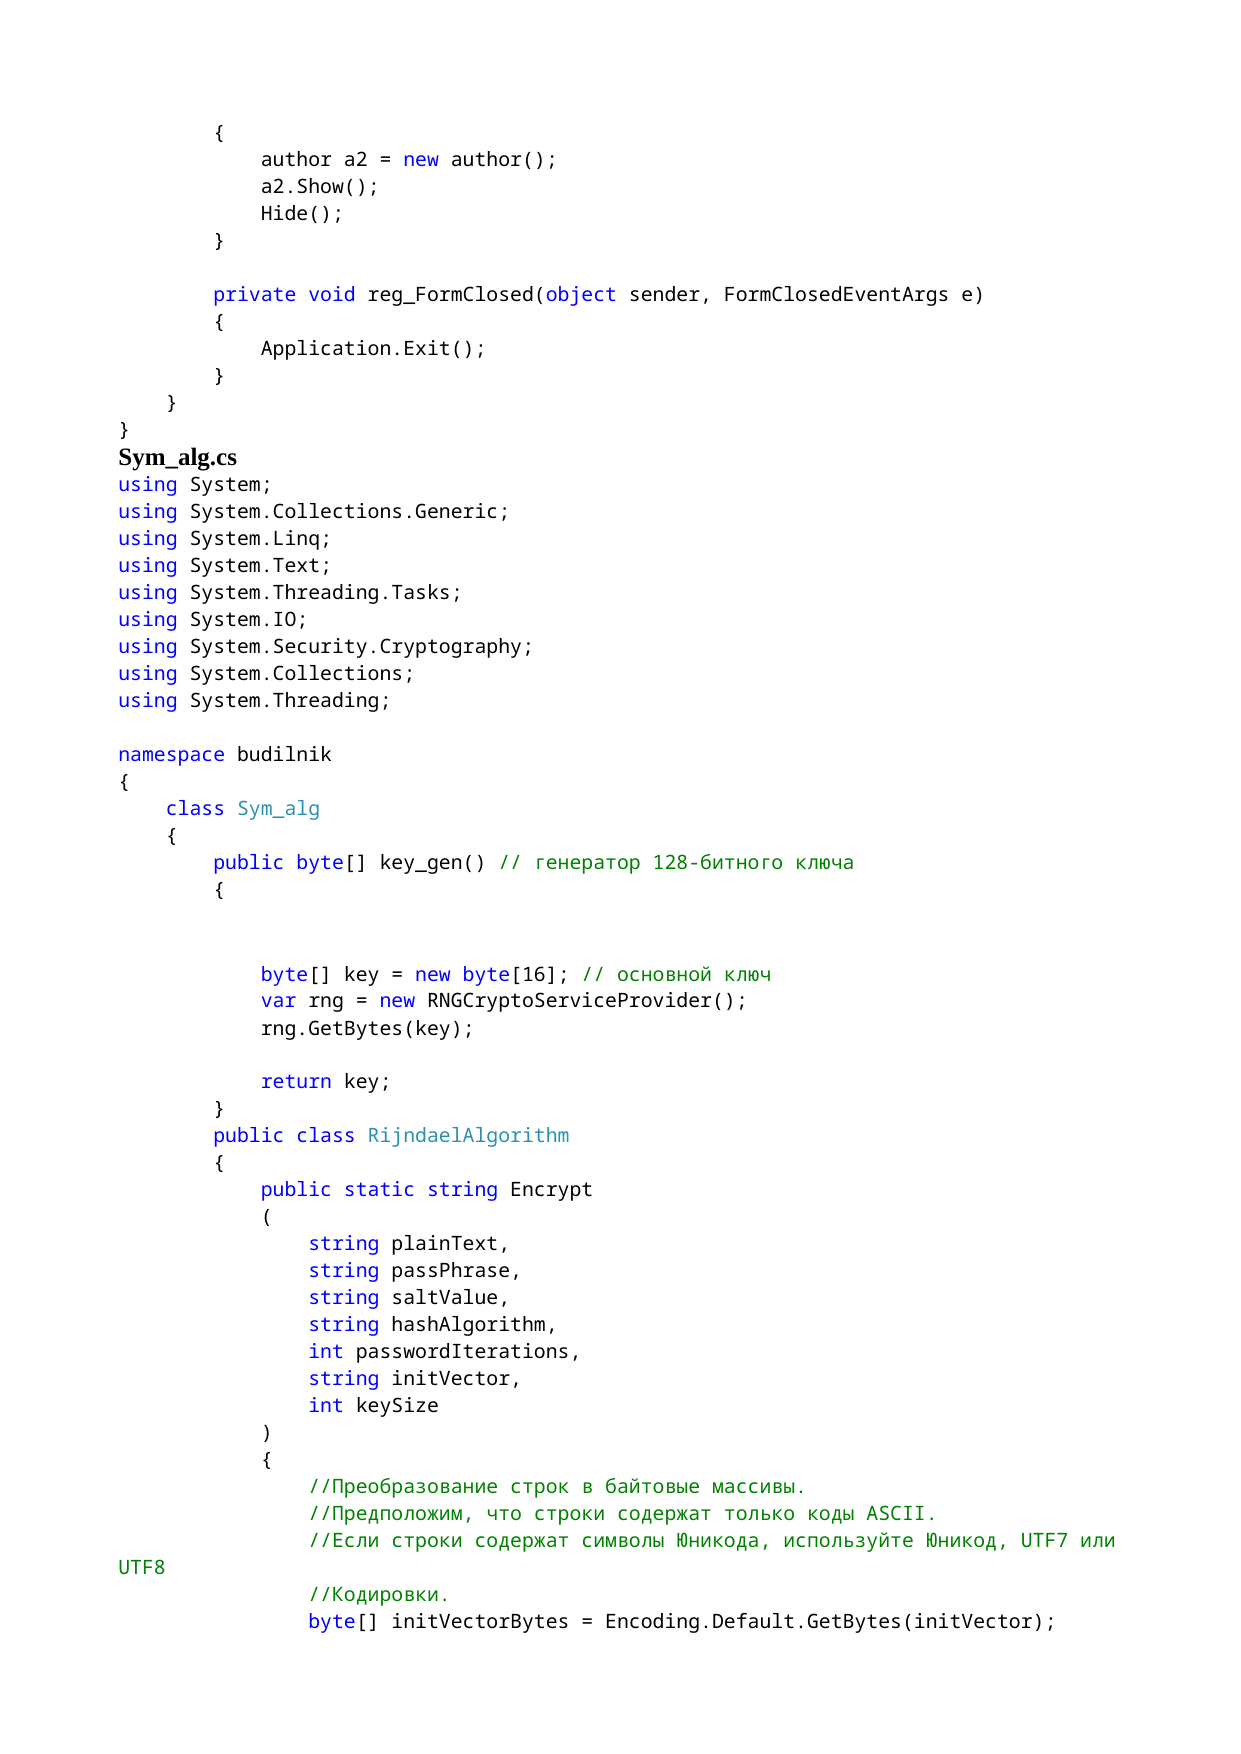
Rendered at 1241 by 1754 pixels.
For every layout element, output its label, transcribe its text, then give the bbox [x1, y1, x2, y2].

text } [118, 226, 1152, 253]
text public class RijndaelAlgorithm [118, 1122, 1152, 1149]
text { [118, 1445, 1152, 1472]
text byte[] key = new byte[16]; // основной ключ [118, 960, 1152, 987]
text string hashAlgorithm, [118, 1311, 1152, 1337]
text //Если строки содержат символы Юникода, используйте Юникод, UTF7 или UTF8 [118, 1526, 1152, 1580]
text { [118, 821, 1152, 848]
text class Sym_alg [118, 794, 1152, 821]
text author a2 = new author(); [118, 145, 1152, 172]
text using System; [118, 471, 1152, 498]
text string initVector, [118, 1364, 1152, 1391]
text public static string Encrypt [118, 1176, 1152, 1203]
text int passwordIterations, [118, 1337, 1152, 1364]
text using System.Threading.Tasks; [118, 578, 1152, 606]
text ) [118, 1418, 1152, 1445]
text } [118, 361, 1152, 388]
text using System.Threading; [118, 686, 1152, 713]
text { [118, 1149, 1152, 1176]
text Hide(); [118, 199, 1152, 226]
text using System.Security.Cryptography; [118, 632, 1152, 659]
text } [118, 1095, 1152, 1122]
text private void reg_FormClosed(object sender, FormClosedEventArgs e) [118, 280, 1152, 307]
text rng.GetBytes(key); [118, 1014, 1152, 1041]
text using System.IO; [118, 606, 1152, 632]
text int keySize [118, 1391, 1152, 1418]
text public byte[] key_gen() // генератор 128-битного ключа [118, 848, 1152, 875]
text using System.Text; [118, 552, 1152, 578]
text a2.Show(); [118, 172, 1152, 199]
text } [118, 388, 1152, 415]
text } [118, 415, 1152, 442]
text string plainText, [118, 1229, 1152, 1257]
text { [118, 118, 1152, 145]
text byte[] initVectorBytes = Encoding.Default.GetBytes(initVector); [118, 1607, 1152, 1634]
text using System.Collections.Generic; [118, 498, 1152, 524]
text { [118, 875, 1152, 902]
text { [118, 767, 1152, 794]
text using System.Collections; [118, 659, 1152, 686]
text var rng = new RNGCryptoServiceProvider(); [118, 987, 1152, 1014]
text Sym_alg.cs [118, 442, 1152, 471]
text //Преобразование строк в байтовые массивы. [118, 1472, 1152, 1499]
text string passPhrase, [118, 1257, 1152, 1283]
text namespace budilnik [118, 740, 1152, 767]
text Application.Exit(); [118, 334, 1152, 361]
text using System.Linq; [118, 524, 1152, 552]
text //Кодировки. [118, 1580, 1152, 1607]
text ( [118, 1203, 1152, 1229]
text string saltValue, [118, 1283, 1152, 1311]
text { [118, 307, 1152, 334]
text //Предположим, что строки содержат только коды ASCII. [118, 1499, 1152, 1526]
text return key; [118, 1068, 1152, 1095]
